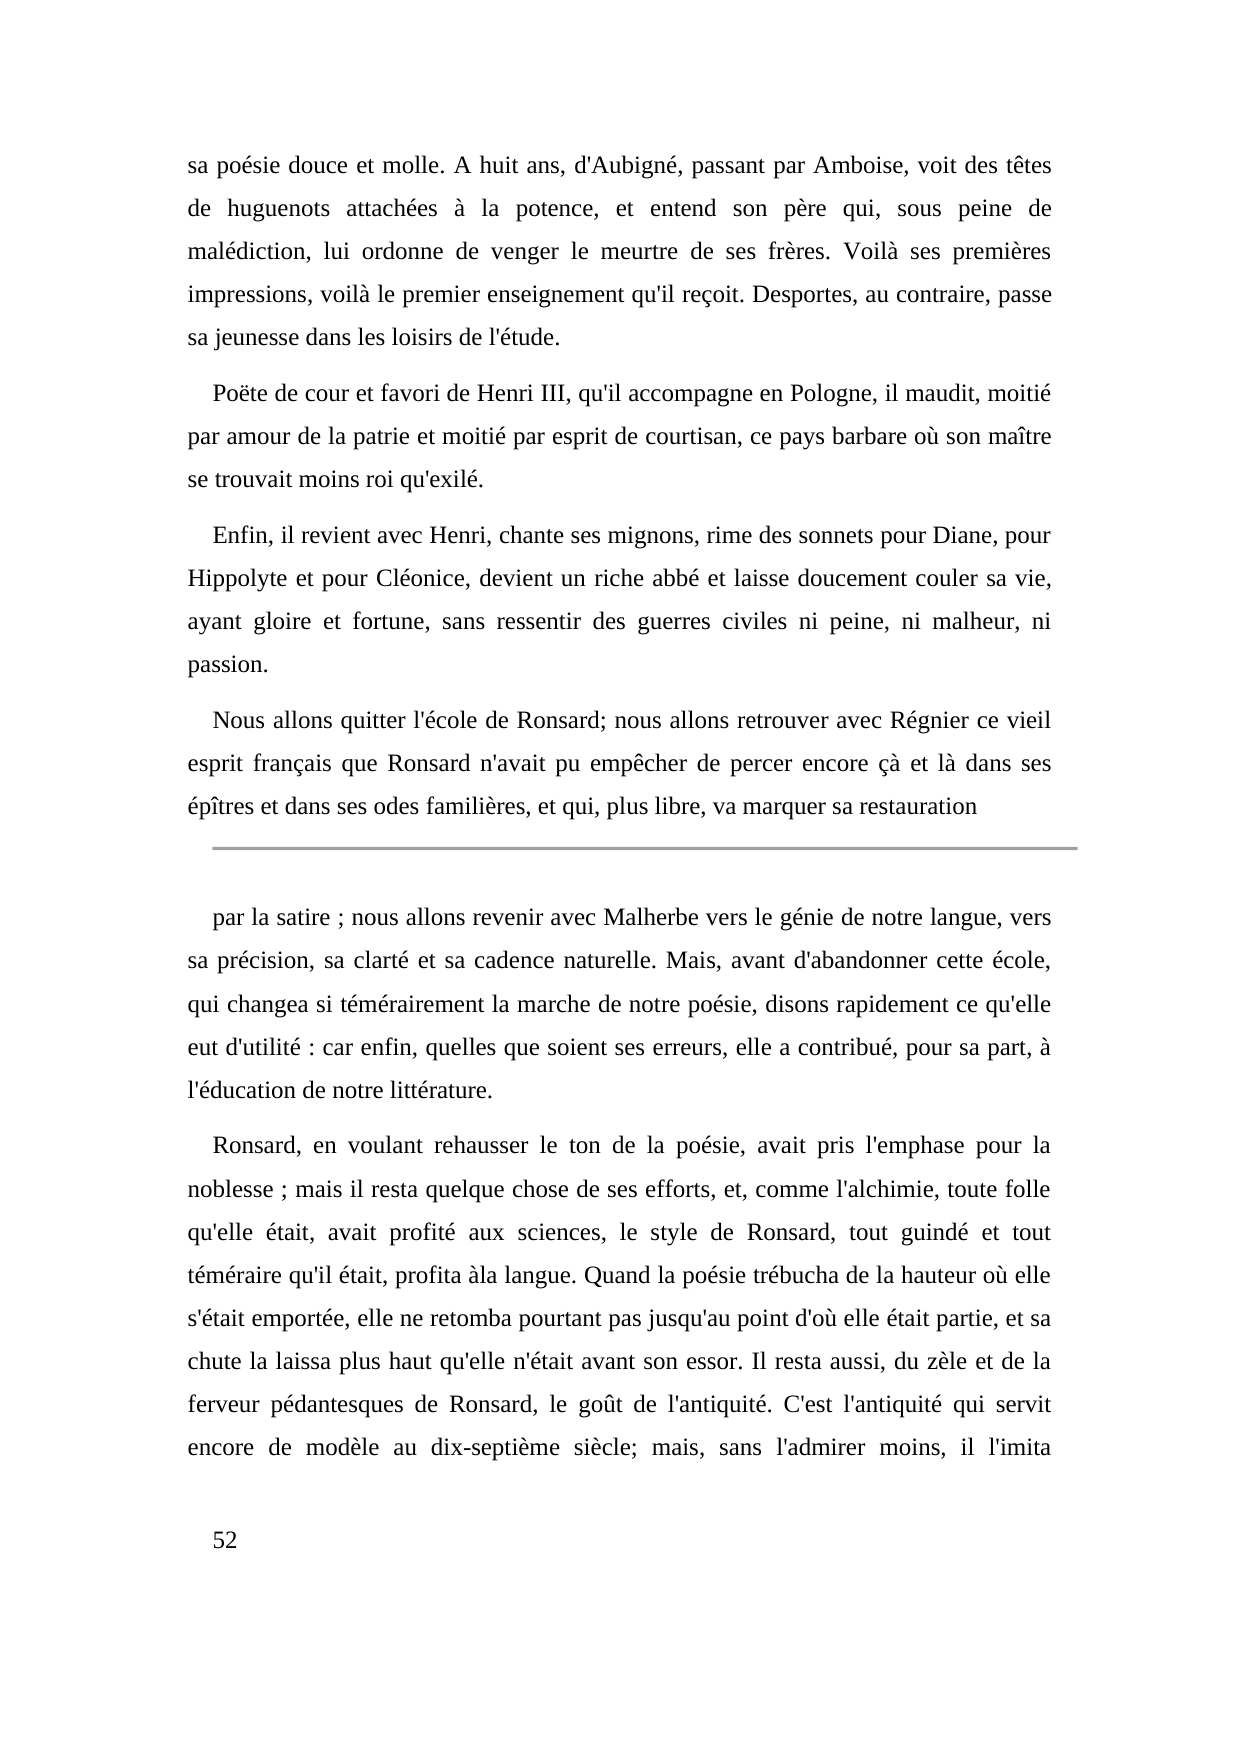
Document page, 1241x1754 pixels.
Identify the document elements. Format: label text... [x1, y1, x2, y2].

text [187, 1131, 1053, 1461]
text par la satire ; nous allons revenir avec Malherbe vers le génie de notre langue, vers sa précision, sa clarté et sa cadence naturelle. Mais, avant d'abandonner cette école, qui changea si témérairement la marche de notre poésie, disons rapidement ce qu'elle eut d'utilité : car enfin, quelles que soient ses erreurs, elle a contribué, pour sa part, à l'éducation de notre littérature. [187, 902, 1053, 1104]
text Nous allons quitter l'école de Ronsard; nous allons retrouver avec Régnier ce vieil esprit français que Ronsard n'avait pu empêcher de percer encore çà et là dans ses épîtres et dans ses odes familières, et qui, plus libre, va marquer sa restauration [187, 705, 1053, 820]
text Enfin, il revient avec Henri, chante ses mignons, rime des sonnets pour Diane, pour Hippolyte et pour Cléonice, devient un riche abbé et laisse doucement couler sa vie, ayant gloire et fortune, sans ressentir des guerres civiles ni peine, ni malheur, ni passion. [187, 520, 1053, 678]
text Poëte de cour et favori de Henri III, qu'il accompagne en Pologne, il maudit, moitié par amour de la patrie et moitié par esprit de courtisan, ce pays barbare où son maître se trouvait moins roi qu'exilé. [187, 378, 1053, 493]
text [187, 150, 1053, 351]
